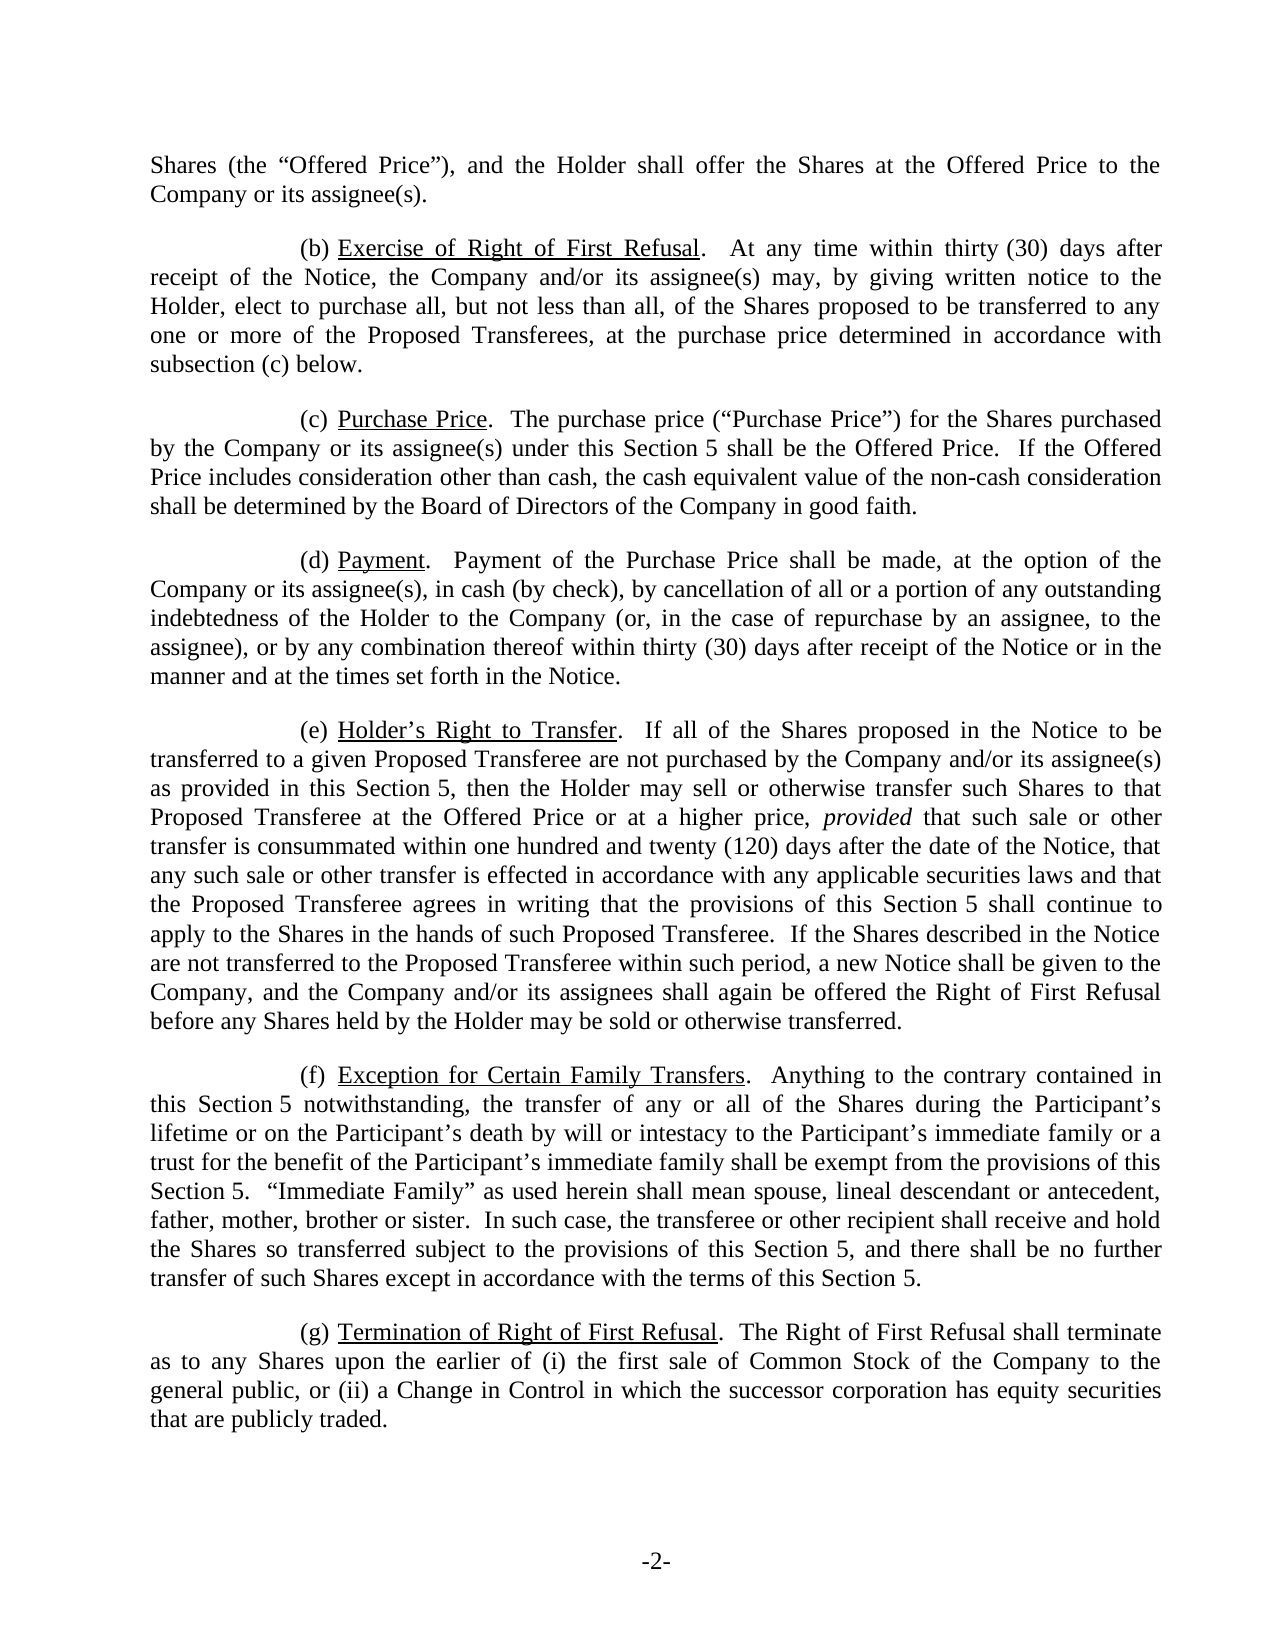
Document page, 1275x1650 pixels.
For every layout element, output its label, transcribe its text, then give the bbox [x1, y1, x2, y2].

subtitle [150, 150, 1162, 208]
subtitle Exception for Certain Family Transfers. Anything to the contrary contained in this Section 5 notwithstanding, the transfer of any or all of the Shares during the Participant’s lifetime or on the Participant’s death by will or intestacy to the Participant’s immediate family or a trust for the benefit of the Participant’s immediate family shall be exempt from the provisions of this Section 5. “Immediate Family” as used herein shall mean spouse, lineal descendant or antecedent, father, mother, brother or sister. In such case, the transferee or other recipient shall receive and hold the Shares so transferred subject to the provisions of this Section 5, and there shall be no further transfer of such Shares except in accordance with the terms of this Section 5. [150, 1060, 1162, 1292]
subtitle Termination of Right of First Refusal. The Right of First Refusal shall terminate as to any Shares upon the earlier of (i) the first sale of Common Stock of the Company to the general public, or (ii) a Change in Control in which the successor corporation has equity securities that are publicly traded. [150, 1317, 1162, 1433]
subtitle Exercise of Right of First Refusal. At any time within thirty (30) days after receipt of the Notice, the Company and/or its assignee(s) may, by giving written notice to the Holder, elect to purchase all, but not less than all, of the Shares proposed to be transferred to any one or more of the Proposed Transferees, at the purchase price determined in accordance with subsection (c) below. [150, 233, 1162, 378]
subtitle Purchase Price. The purchase price (“Purchase Price”) for the Shares purchased by the Company or its assignee(s) under this Section 5 shall be the Offered Price. If the Offered Price includes consideration other than cash, the cash equivalent value of the non-cash consideration shall be determined by the Board of Directors of the Company in good faith. [150, 403, 1162, 520]
subtitle Holder’s Right to Transfer. If all of the Shares proposed in the Notice to be transferred to a given Proposed Transferee are not purchased by the Company and/or its assignee(s) as provided in this Section 5, then the Holder may sell or otherwise transfer such Shares to that Proposed Transferee at the Offered Price or at a higher price, provided that such sale or other transfer is consummated within one hundred and twenty (120) days after the date of the Notice, that any such sale or other transfer is effected in accordance with any applicable securities laws and that the Proposed Transferee agrees in writing that the provisions of this Section 5 shall continue to apply to the Shares in the hands of such Proposed Transferee. If the Shares described in the Notice are not transferred to the Proposed Transferee within such period, a new Notice shall be given to the Company, and the Company and/or its assignees shall again be offered the Right of First Refusal before any Shares held by the Holder may be sold or otherwise transferred. [150, 715, 1162, 1035]
subtitle Payment. Payment of the Purchase Price shall be made, at the option of the Company or its assignee(s), in cash (by check), by cancellation of all or a portion of any outstanding indebtedness of the Holder to the Company (or, in the case of repurchase by an assignee, to the assignee), or by any combination thereof within thirty (30) days after receipt of the Notice or in the manner and at the times set forth in the Notice. [150, 545, 1162, 690]
